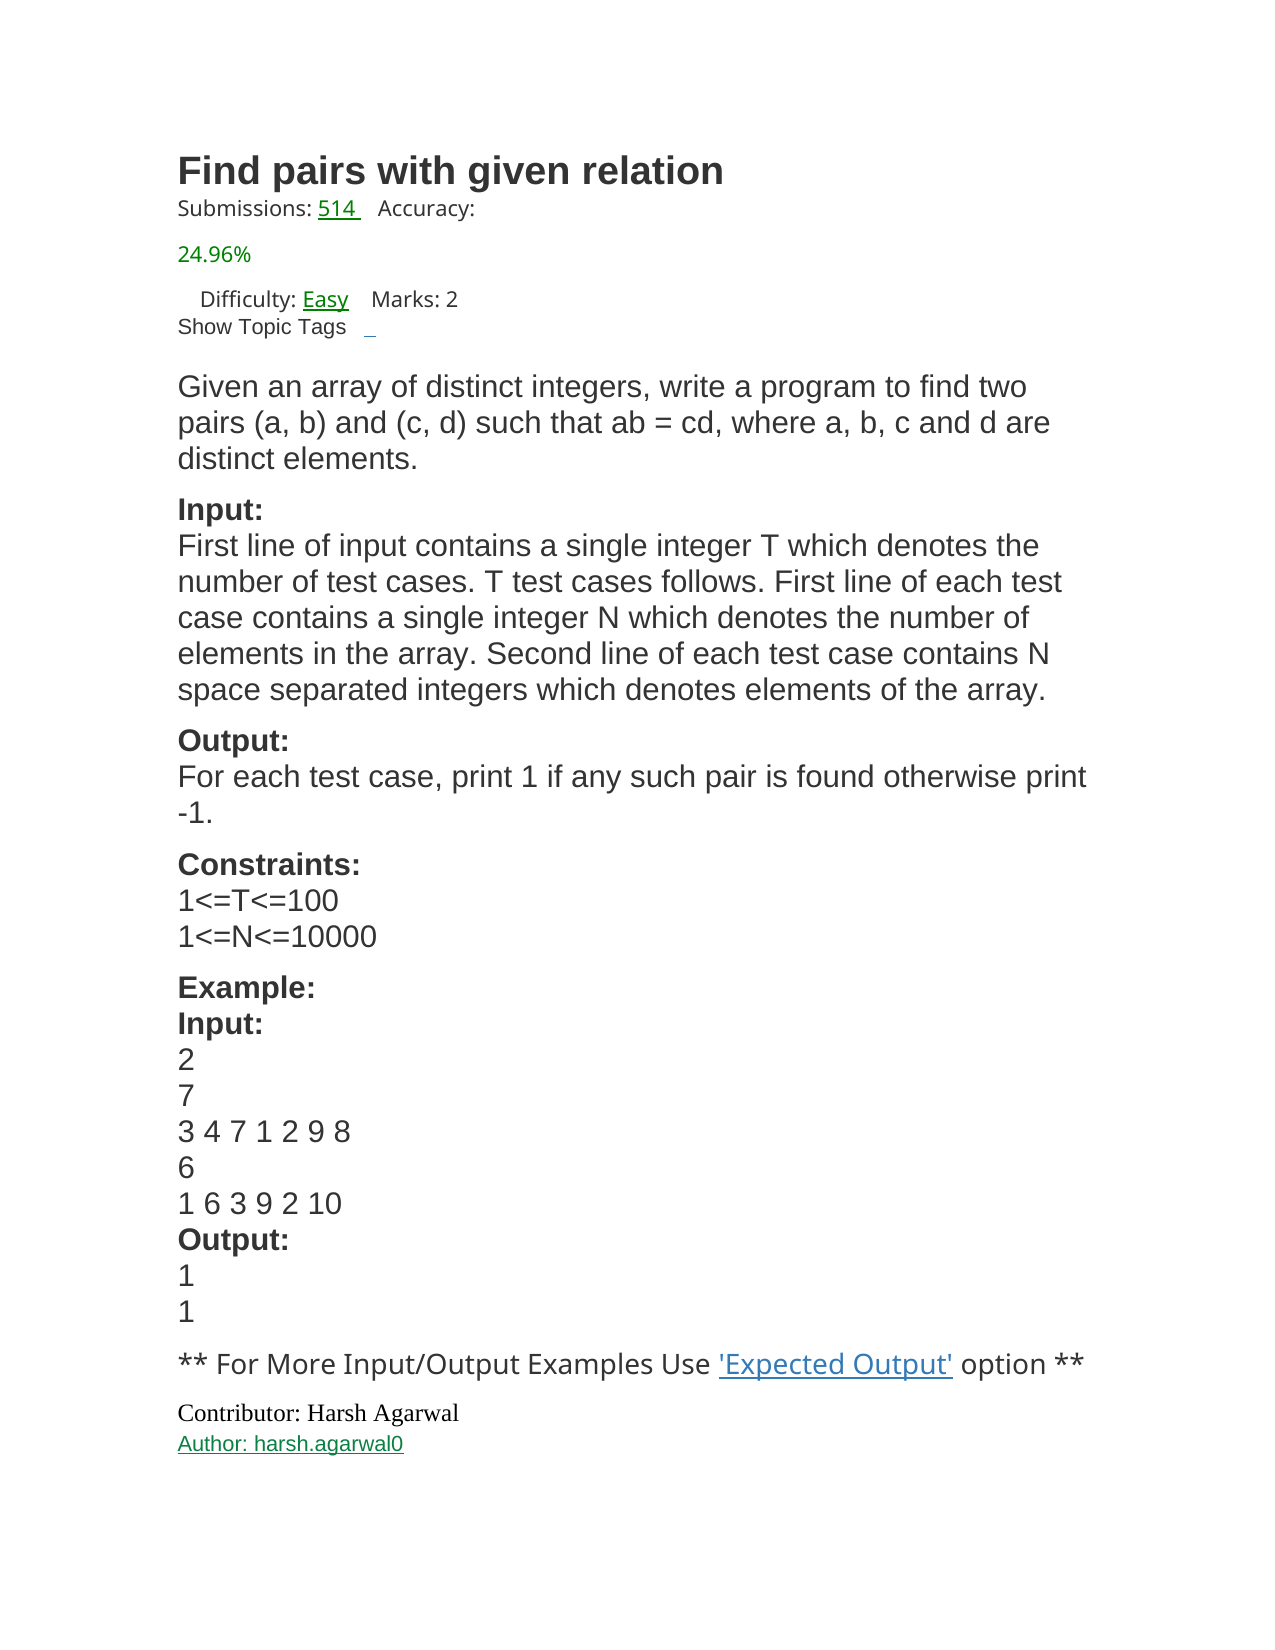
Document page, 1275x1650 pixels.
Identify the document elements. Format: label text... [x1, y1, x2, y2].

text ** For More Input/Output Examples Use 'Expected Output' option ** [177, 1344, 1098, 1383]
text 24.96% [177, 239, 1098, 268]
text Input: First line of input contains a single integer T which denotes the number of test cases. T test cases follows. First line of each test case contains a single integer N which denotes the number of elements in the array. Second line of each test case contains N space separated integers which denotes elements of the array. [177, 491, 1098, 707]
text Output: For each test case, print 1 if any such pair is found otherwise print -1. [177, 722, 1098, 830]
text Find pairs with given relation [177, 148, 1098, 193]
text Submissions: 514 Accuracy: [177, 193, 1098, 223]
text Constraints: 1<=T<=100 1<=N<=10000 [177, 846, 1098, 954]
text Example: Input: 2 7 3 4 7 1 2 9 8 6 1 6 3 9 2 10 Output: 1 1 [177, 969, 1098, 1329]
text Contributor: Harsh Agarwal Author: harsh.agarwal0 [177, 1398, 1098, 1456]
text Difficulty: Easy Marks: 2 [177, 284, 1098, 314]
text Given an array of distinct integers, write a program to find two pairs (a, b) and (c, d) such that ab = cd, where a, b, c and d are distinct elements. [177, 368, 1098, 476]
text Show Topic Tags [177, 314, 1098, 339]
